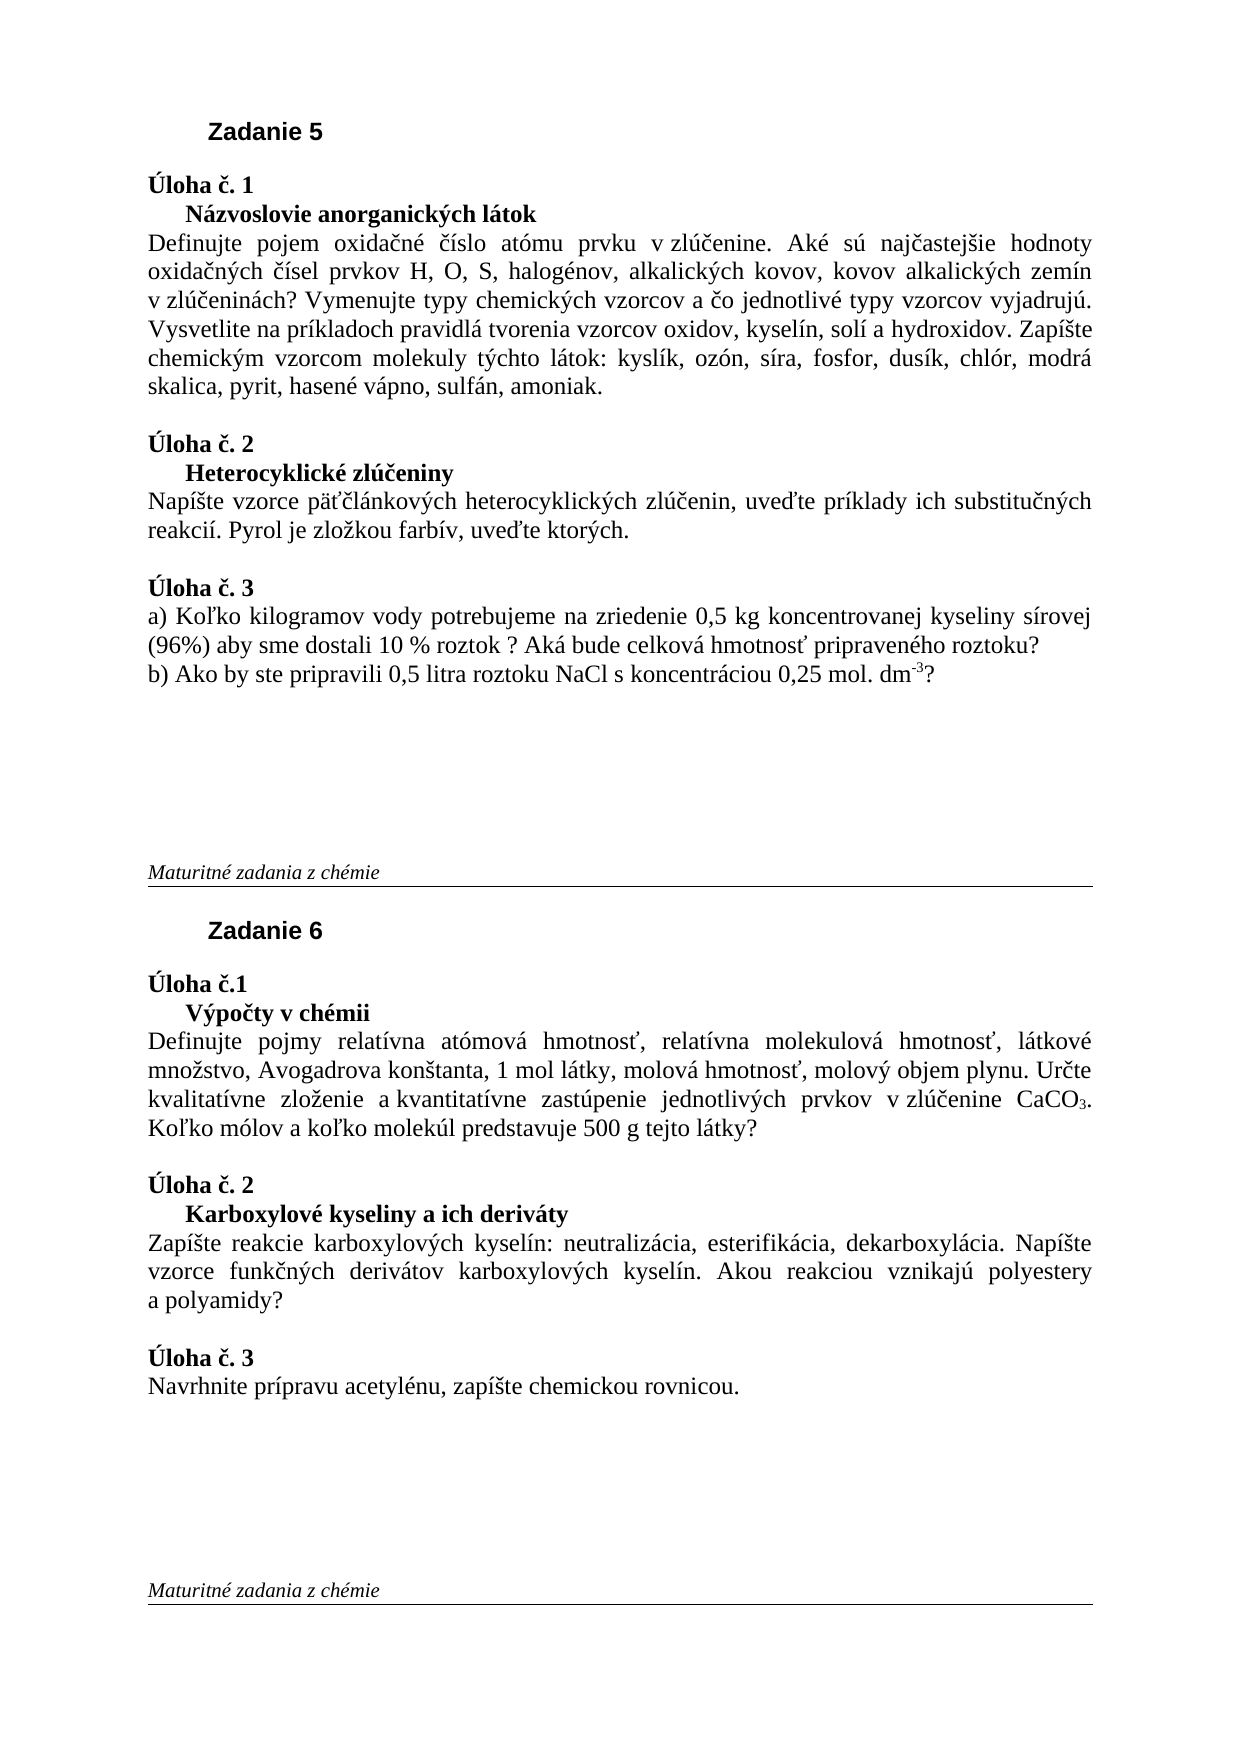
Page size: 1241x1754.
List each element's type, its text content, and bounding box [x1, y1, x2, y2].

subtitle Zadanie 6 [148, 916, 1093, 945]
text Úloha č. 2 [148, 429, 1093, 458]
text Úloha č.1 [148, 969, 1093, 998]
text Maturitné zadania z chémie [148, 1578, 1093, 1604]
text b) Ako by ste pripravili 0,5 litra roztoku NaCl s koncentráciou 0,25 mol. dm-3? [148, 659, 1093, 688]
text Karboxylové kyseliny a ich deriváty [185, 1199, 1093, 1228]
text Úloha č. 2 [148, 1170, 1093, 1199]
text Definujte pojmy relatívna atómová hmotnosť, relatívna molekulová hmotnosť, látkové množstvo, Avogadrova konštanta, 1 mol látky, molová hmotnosť, molový objem plynu. Určte kvalitatívne zloženie a kvantitatívne zastúpenie jednotlivých prvkov v zlúčenine CaCO3. Koľko mólov a koľko molekúl predstavuje 500 g tejto látky? [148, 1026, 1093, 1141]
text Úloha č. 3 [148, 1343, 1093, 1371]
text Úloha č. 3 [148, 573, 1093, 601]
text Zapíšte reakcie karboxylových kyselín: neutralizácia, esterifikácia, dekarboxylácia. Napíšte vzorce funkčných derivátov karboxylových kyselín. Akou reakciou vznikajú polyestery a polyamidy? [148, 1228, 1093, 1314]
text Úloha č. 1 [148, 170, 1093, 199]
text Názvoslovie anorganických látok [185, 199, 1093, 228]
text Navrhnite prípravu acetylénu, zapíšte chemickou rovnicou. [148, 1371, 1093, 1400]
subtitle Zadanie 5 [148, 117, 1093, 146]
text Napíšte vzorce päťčlánkových heterocyklických zlúčenin, uveďte príklady ich substitučných reakcií. Pyrol je zložkou farbív, uveďte ktorých. [148, 486, 1093, 544]
text Definujte pojem oxidačné číslo atómu prvku v zlúčenine. Aké sú najčastejšie hodnoty oxidačných čísel prvkov H, O, S, halogénov, alkalických kovov, kovov alkalických zemín v zlúčeninách? Vymenujte typy chemických vzorcov a čo jednotlivé typy vzorcov vyjadrujú. Vysvetlite na príkladoch pravidlá tvorenia vzorcov oxidov, kyselín, solí a hydroxidov. Zapíšte chemickým vzorcom molekuly týchto látok: kyslík, ozón, síra, fosfor, dusík, chlór, modrá skalica, pyrit, hasené vápno, sulfán, amoniak. [148, 228, 1093, 400]
text Výpočty v chémii [185, 998, 1093, 1026]
text a) Koľko kilogramov vody potrebujeme na zriedenie 0,5 kg koncentrovanej kyseliny sírovej (96%) aby sme dostali 10 % roztok ? Aká bude celková hmotnosť pripraveného roztoku? [148, 601, 1093, 659]
text Maturitné zadania z chémie [148, 860, 1093, 886]
text Heterocyklické zlúčeniny [185, 458, 1093, 486]
